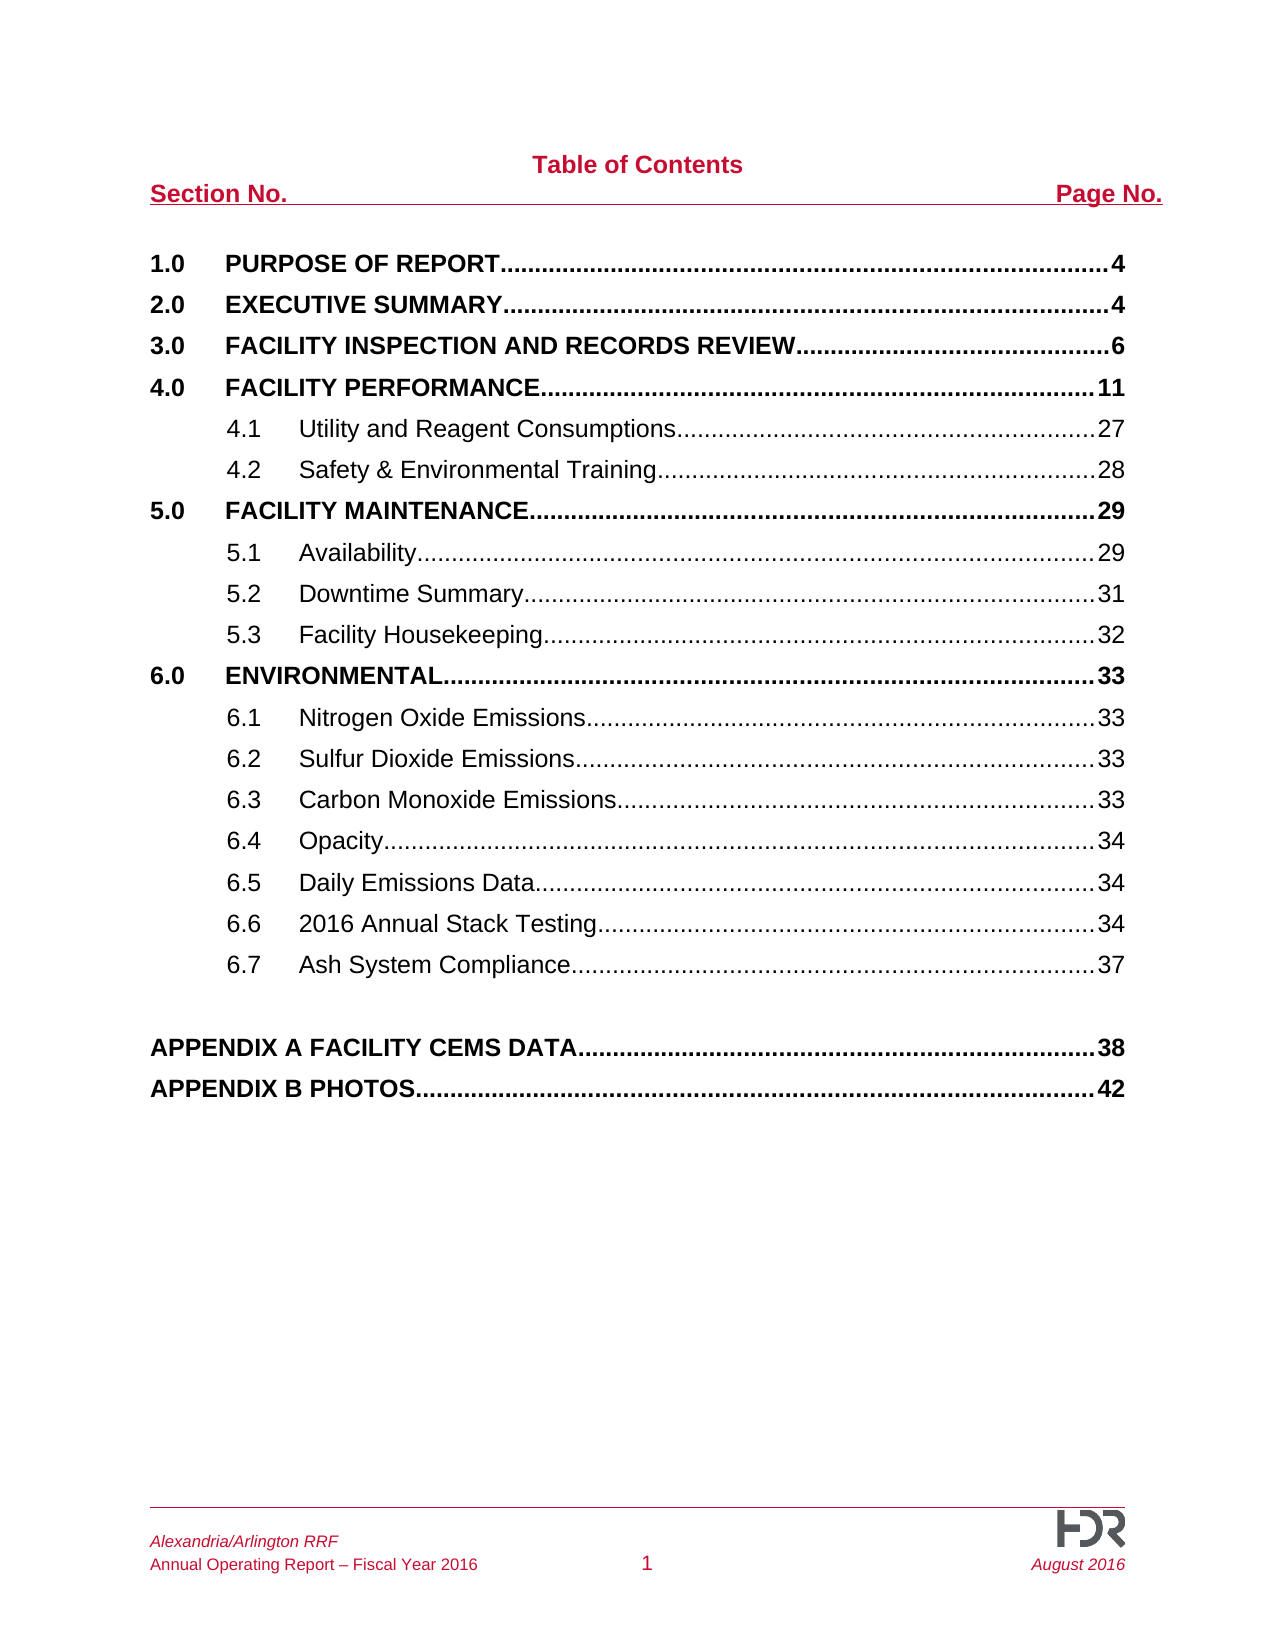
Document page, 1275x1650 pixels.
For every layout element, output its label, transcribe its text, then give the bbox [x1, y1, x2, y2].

text 6.6 2016 Annual Stack Testing 34 [226, 909, 1125, 937]
text 5.0 Facility Maintenance 29 [150, 496, 1125, 525]
text 5.1 Availability 29 [226, 537, 1125, 566]
text 3.0 Facility Inspection and Records Review 6 [150, 331, 1125, 360]
text 6.0 Environmental 33 [150, 661, 1125, 690]
text 5.2 Downtime Summary 31 [226, 579, 1125, 607]
text 2.0 Executive Summary 4 [150, 290, 1125, 319]
title Table of Contents [150, 150, 1125, 179]
text 5.3 Facility Housekeeping 32 [226, 620, 1125, 649]
text APPENDIX B PHOTOS 42 [150, 1074, 1125, 1102]
text 6.1 Nitrogen Oxide Emissions 33 [226, 702, 1125, 731]
picture [1057, 1510, 1125, 1548]
text APPENDIX A FACILITY CEMS DATA 38 [150, 1032, 1125, 1061]
text 6.3 Carbon Monoxide Emissions 33 [226, 785, 1125, 814]
text 6.7 Ash System Compliance 37 [226, 950, 1125, 979]
text 6.2 Sulfur Dioxide Emissions 33 [226, 744, 1125, 772]
text 6.5 Daily Emissions Data 34 [226, 867, 1125, 896]
text 6.4 Opacity 34 [226, 826, 1125, 855]
title Section No. Page No. [150, 179, 1144, 204]
text 4.0 Facility Performance 11 [150, 372, 1125, 401]
text 4.2 Safety & Environmental Training 28 [226, 455, 1125, 484]
text 1.0 Purpose of Report 4 [150, 249, 1125, 277]
text 4.1 Utility and Reagent Consumptions 27 [226, 414, 1125, 442]
